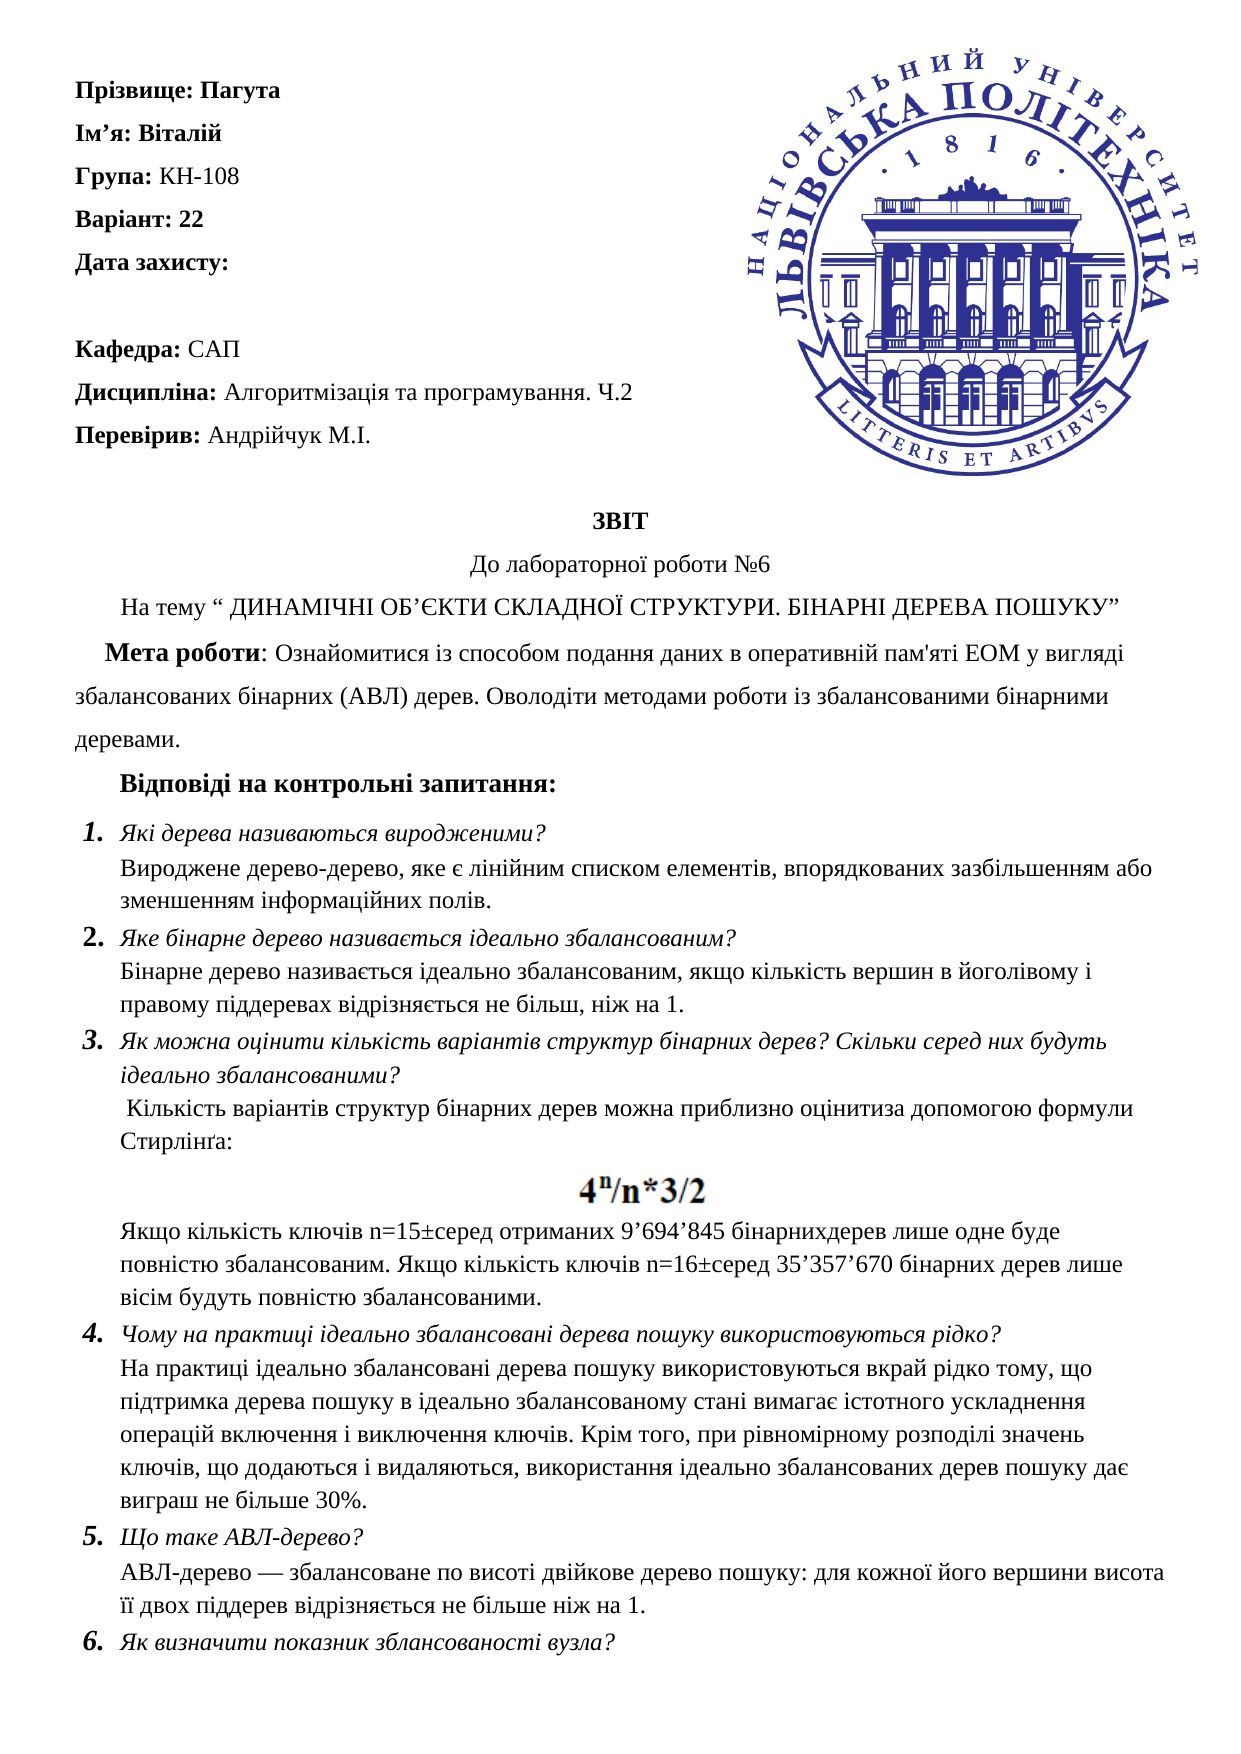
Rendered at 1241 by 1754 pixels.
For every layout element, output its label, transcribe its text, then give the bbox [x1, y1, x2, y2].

list Які дерева називаються виродженими? [82, 814, 1165, 848]
list Чому на практиці ідеально збалансовані дерева пошуку використовуються рідко? [82, 1315, 1165, 1348]
text На тему “ ДИНАМІЧНІ ОБ’ЄКТИ СКЛАДНОЇ СТРУКТУРИ. БІНАРНІ ДЕРЕВА ПОШУКУ” [75, 592, 1165, 621]
list Вироджене дерево-дерево, яке є лінійним списком елементів, впорядкованих зазбільшенням або зменшенням інформаційних полів. [120, 853, 1165, 914]
list Що таке АВЛ-дерево? [82, 1518, 1165, 1552]
picture [564, 1159, 722, 1212]
text Дисципліна: Алгоритмізація та програмування. Ч.2 [75, 377, 747, 406]
text Варіант: 22 [75, 204, 747, 233]
text Звіт [75, 506, 1165, 535]
list На практиці ідеально збалансовані дерева пошуку використовуються вкрай рідко тому, що підтримка дерева пошуку в ідеально збалансованому стані вимагає істотного ускладнення операцій включення і виключення ключів. Крім того, при рівномірному розподілі значень ключів, що додаються і видаляються, використання ідеально збалансованих дерев пошуку дає виграш не більше 30%. [120, 1353, 1165, 1514]
list Як можна оцiнити кiлькiсть варiантiв структур бiнарних дерев? Скільки серед них будуть ідеально збалансованими? [82, 1022, 1165, 1089]
list АВЛ-дерево — збалансоване по висоті двійкове дерево пошуку: для кожної його вершини висота її двох піддерев відрізняється не більше ніж на 1. [120, 1557, 1165, 1619]
text Дата захисту: [75, 247, 747, 276]
text Відповіді на контрольні запитання: [75, 767, 1165, 798]
text Кафедра: САП [75, 334, 747, 362]
list Якщо кiлькiсть ключів n=15±серед отриманих 9’694’845 бiнарнихдерев лише одне буде повнiстю збалансованим. Якщо кiлькiсть ключів n=16±серед 35’357’670 бiнарних дерев лише вiсiм будуть повністю збалансованими. [120, 1216, 1165, 1311]
text Мета роботи: Ознайомитися iз способом подання даних в оперативнiй пам'ятi ЕОМ у виглядi збалансованих бінарних (АВЛ) дерев. Оволодiти методами роботи iз збалансованими бінарними деревами. [75, 636, 1165, 753]
text Група: КН-108 [75, 161, 747, 190]
text До лабораторної роботи №6 [75, 549, 1165, 578]
list Яке бінарне дерево називається ідеально збалансованим? Бінарне дерево називається ідеально збалансованим, якщо кількість вершин в йоголівому і правому піддеревах відрізняється не більш, ніж на 1. [82, 919, 1165, 1018]
text Прізвище: Пагута [75, 75, 747, 104]
text Ім’я: Віталій [75, 118, 747, 147]
text Перевірив: Андрійчук М.І. [75, 420, 747, 449]
list Кiлькiсть варiантiв структур бiнарних дерев можна приблизно оцiнитиза допомогою формули Стирлiнґа: [120, 1093, 1165, 1155]
picture [747, 48, 1198, 476]
list Як визначити показник зблансованостi вузла? [82, 1623, 1165, 1657]
